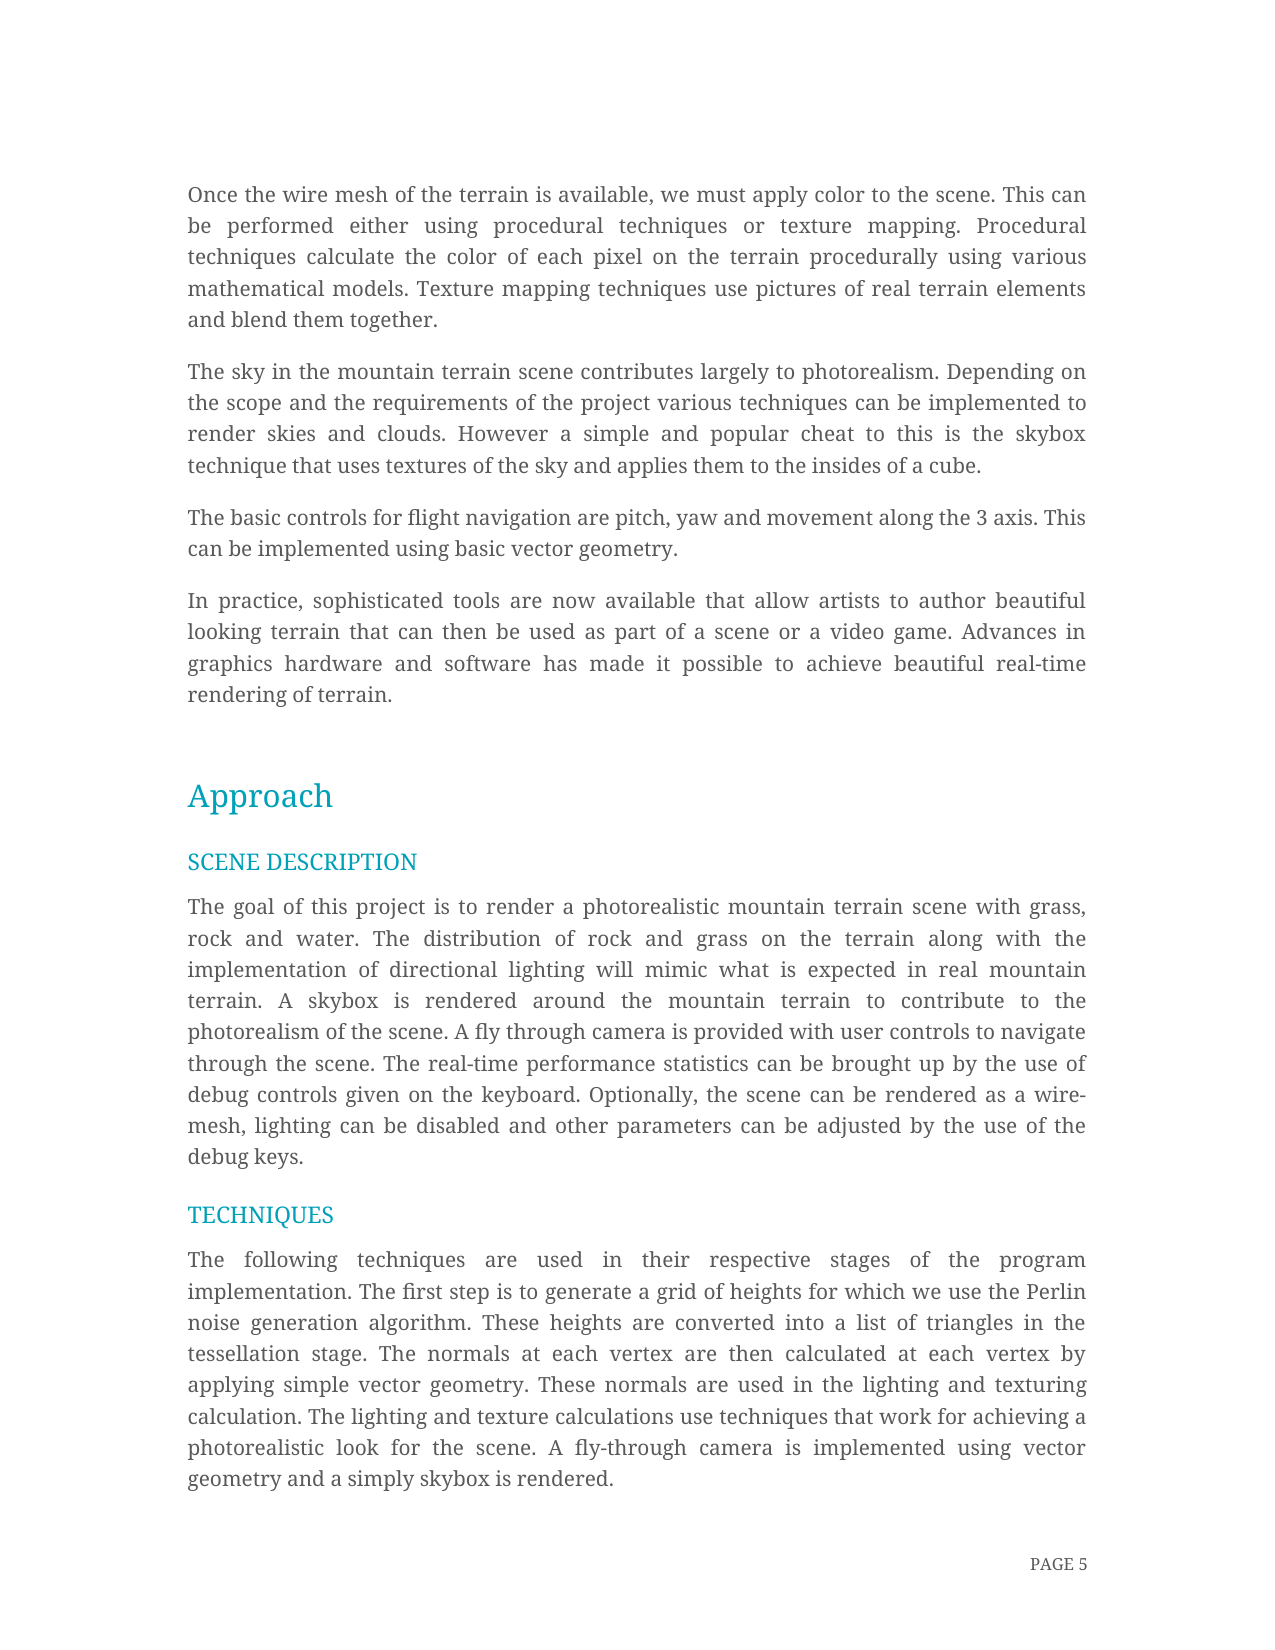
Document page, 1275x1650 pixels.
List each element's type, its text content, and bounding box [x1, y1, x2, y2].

subtitle Techniques [187, 1199, 1087, 1230]
text In practice, sophisticated tools are now available that allow artists to author beautiful looking terrain that can then be used as part of a scene or a video game. Advances in graphics hardware and software has made it possible to achieve beautiful real-time rendering of terrain. [187, 586, 1087, 708]
text Once the wire mesh of the terrain is available, we must apply color to the scene. This can be performed either using procedural techniques or texture mapping. Procedural techniques calculate the color of each pixel on the terrain procedurally using various mathematical models. Texture mapping techniques use pictures of real terrain elements and blend them together. [187, 180, 1087, 333]
text The goal of this project is to render a photorealistic mountain terrain scene with grass, rock and water. The distribution of rock and grass on the terrain along with the implementation of directional lighting will mimic what is expected in real mountain terrain. A skybox is rendered around the mountain terrain to contribute to the photorealism of the scene. A fly through camera is provided with user controls to navigate through the scene. The real-time performance statistics can be brought up by the use of debug controls given on the keyboard. Optionally, the scene can be rendered as a wire-mesh, lighting can be disabled and other parameters can be adjusted by the use of the debug keys. [187, 892, 1087, 1171]
text The sky in the mountain terrain scene contributes largely to photorealism. Depending on the scope and the requirements of the project various techniques can be implemented to render skies and clouds. However a simple and popular cheat to this is the skybox technique that uses textures of the sky and applies them to the insides of a cube. [187, 357, 1087, 479]
subtitle Approach [187, 774, 1087, 816]
text The following techniques are used in their respective stages of the program implementation. The first step is to generate a grid of heights for which we use the Perlin noise generation algorithm. These heights are converted into a list of triangles in the tessellation stage. The normals at each vertex are then calculated at each vertex by applying simple vector geometry. These normals are used in the lighting and texturing calculation. The lighting and texture calculations use techniques that work for achieving a photorealistic look for the scene. A fly-through camera is implemented using vector geometry and a simply skybox is rendered. [187, 1246, 1087, 1493]
text The basic controls for flight navigation are pitch, yaw and movement along the 3 axis. This can be implemented using basic vector geometry. [187, 503, 1087, 563]
subtitle Scene Description [187, 846, 1087, 877]
